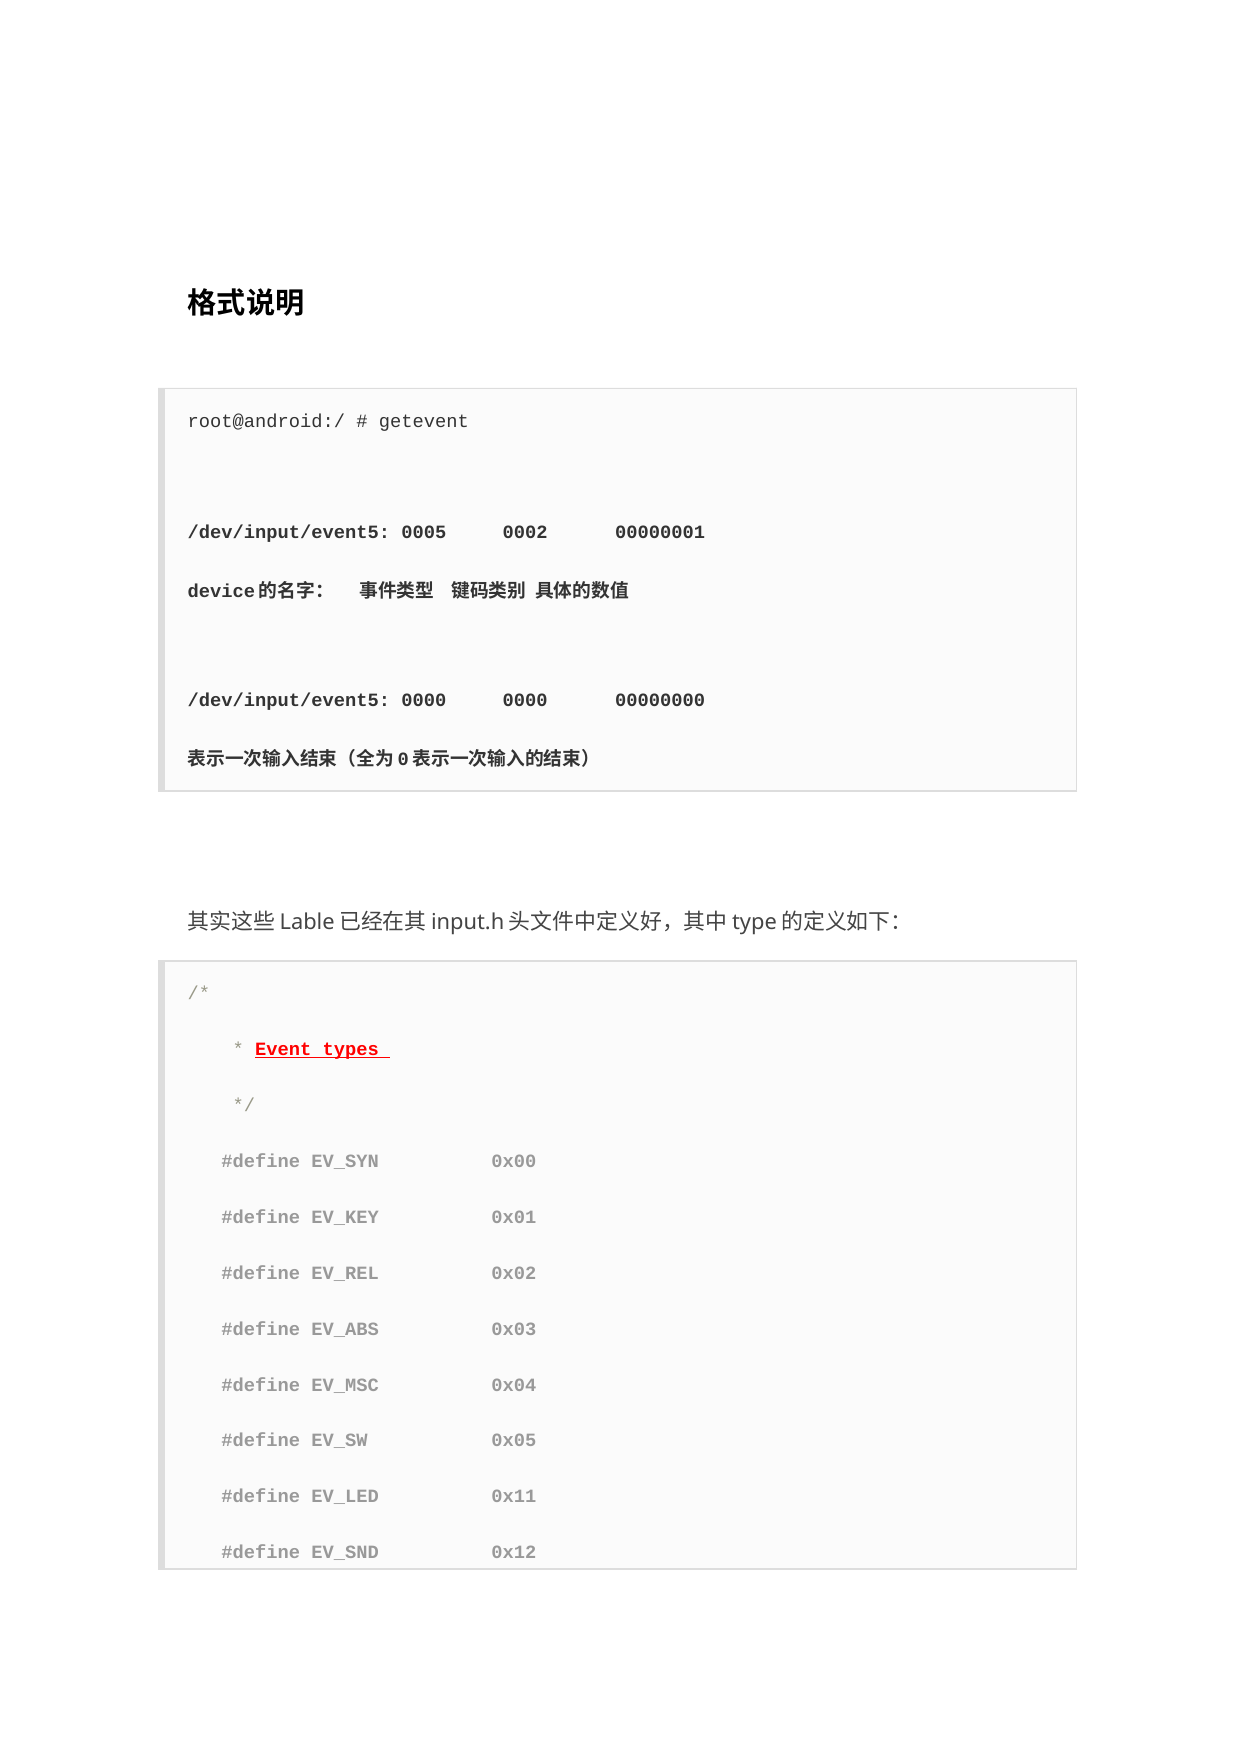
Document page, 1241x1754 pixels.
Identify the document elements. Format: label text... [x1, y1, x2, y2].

text #define EV_SND 0x12 [165, 1519, 1076, 1568]
text device的名字： 事件类型 键码类别 具体的数值 [165, 555, 1076, 606]
text #define EV_MSC 0x04 [165, 1351, 1076, 1402]
text /dev/input/event5: 0005 0002 00000001 [165, 499, 1076, 550]
text 表示一次输入结束（全为0表示一次输入的结束） [165, 723, 1076, 790]
text #define EV_KEY 0x01 [165, 1184, 1076, 1234]
text /* [165, 962, 1076, 1011]
text #define EV_ABS 0x03 [165, 1296, 1076, 1346]
text */ [165, 1072, 1076, 1122]
text * Event types [165, 1016, 1076, 1067]
text /dev/input/event5: 0000 0000 00000000 [165, 667, 1076, 718]
text #define EV_SW 0x05 [165, 1407, 1076, 1458]
text #define EV_SYN 0x00 [165, 1128, 1076, 1178]
text root@android:/ # getevent [165, 389, 1076, 438]
subtitle 格式说明 [187, 269, 1053, 334]
text 其实这些Lable已经在其input.h头文件中定义好，其中type的定义如下： [187, 904, 1053, 936]
text #define EV_REL 0x02 [165, 1239, 1076, 1290]
text #define EV_LED 0x11 [165, 1463, 1076, 1514]
